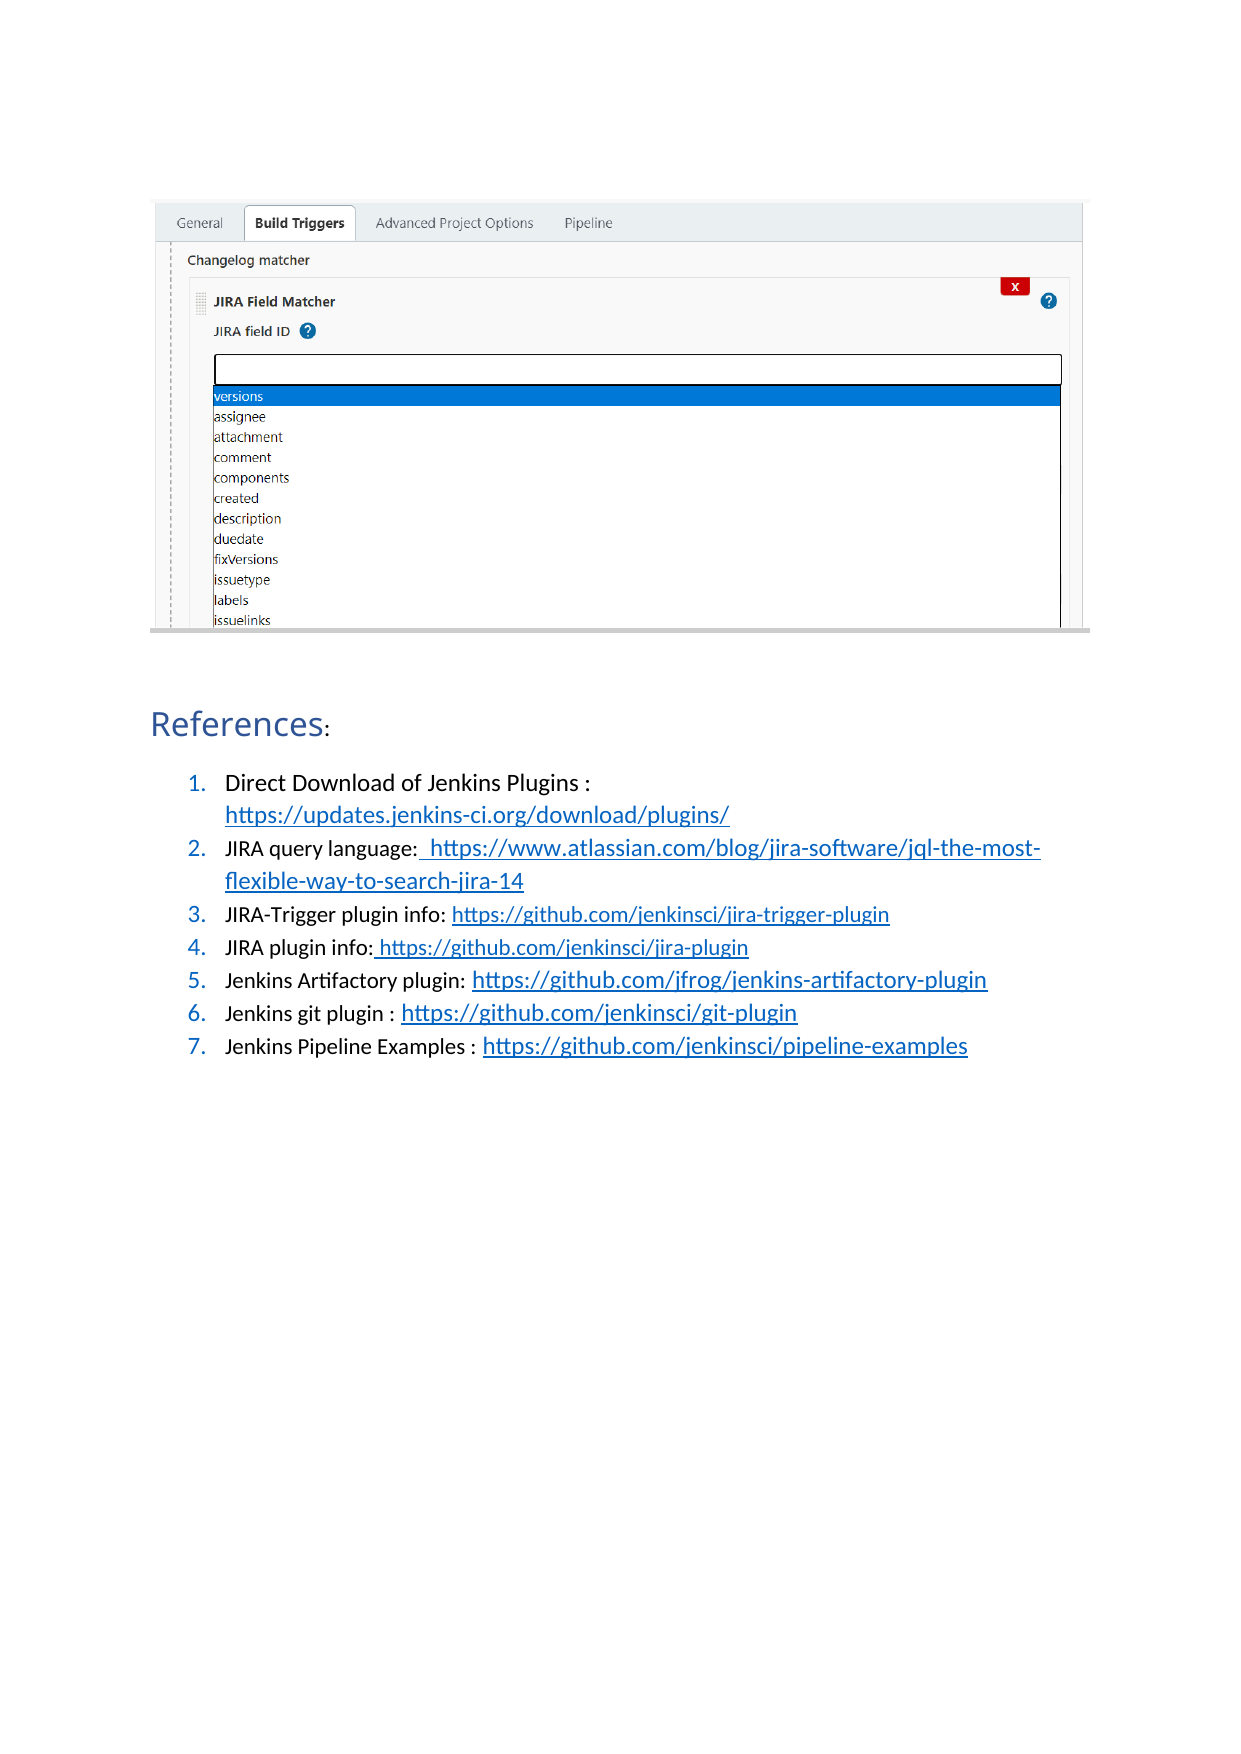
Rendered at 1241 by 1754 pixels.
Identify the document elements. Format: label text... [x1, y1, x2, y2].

list JIRA plugin info: https://github.com/jenkinsci/jira-plugin [187, 931, 1090, 962]
list Jenkins git plugin : https://github.com/jenkinsci/git-plugin [187, 997, 1090, 1028]
text References: [150, 701, 1090, 746]
list Jenkins Artifactory plugin: https://github.com/jfrog/jenkins-artifactory-plugin [187, 964, 1090, 995]
picture [150, 199, 1091, 633]
list Jenkins Pipeline Examples : https://github.com/jenkinsci/pipeline-examples [187, 1030, 1090, 1061]
list JIRA-Trigger plugin info: https://github.com/jenkinsci/jira-trigger-plugin [187, 898, 1090, 929]
list Direct Download of Jenkins Plugins : https://updates.jenkins-ci.org/download/plugins/ [187, 767, 1090, 830]
list JIRA query language: https://www.atlassian.com/blog/jira-software/jql-the-most-flexible-way-to-search-jira-14 [187, 832, 1090, 896]
